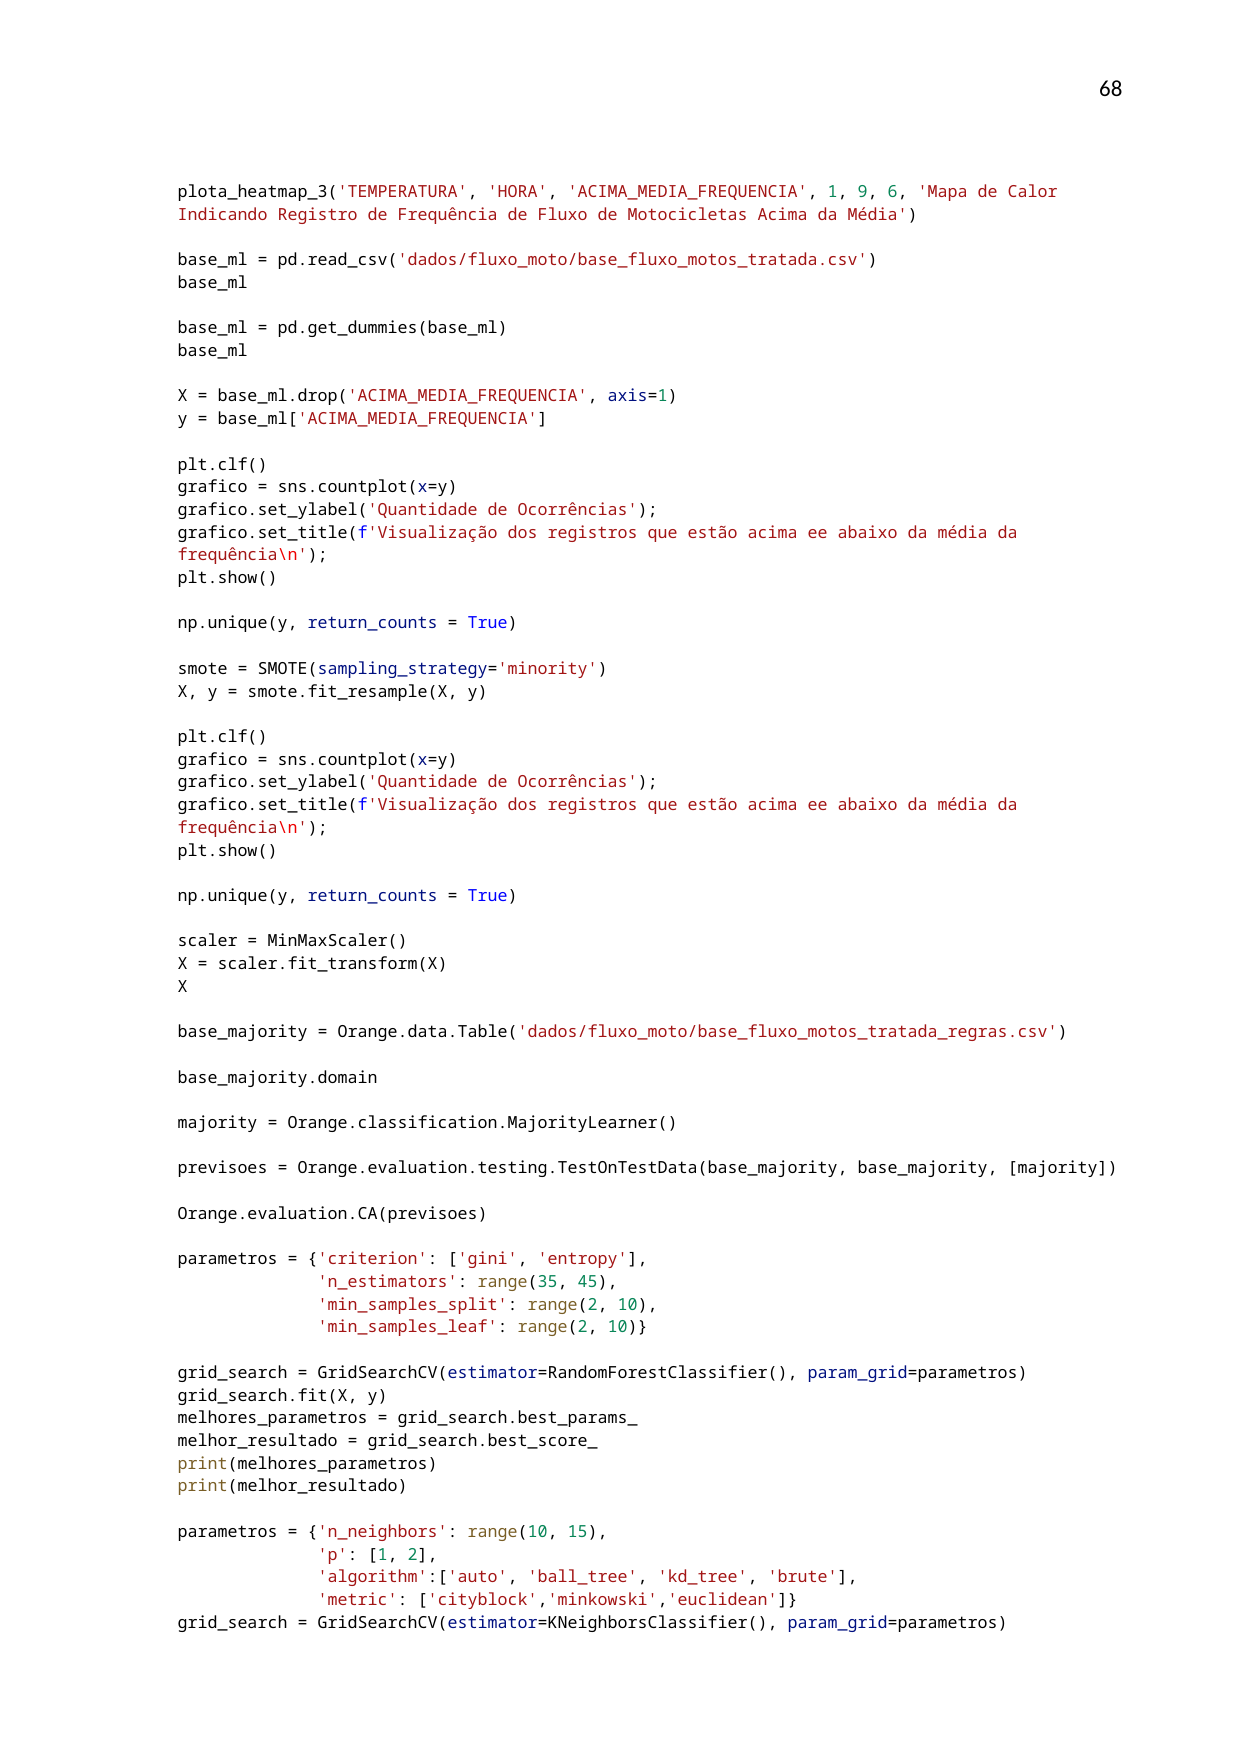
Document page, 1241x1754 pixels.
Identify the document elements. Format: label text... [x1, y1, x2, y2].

text 'p': [1, 2], [177, 1542, 1122, 1565]
text grafico.set_ylabel('Quantidade de Ocorrências'); [177, 770, 1122, 793]
text grafico = sns.countplot(x=y) [177, 747, 1122, 770]
text grafico = sns.countplot(x=y) [177, 475, 1122, 497]
text base_ml [177, 270, 1122, 293]
text print(melhor_resultado) [177, 1474, 1122, 1497]
text plt.show() [177, 566, 1122, 588]
text base_ml = pd.read_csv('dados/fluxo_moto/base_fluxo_motos_tratada.csv') [177, 248, 1122, 270]
text base_ml = pd.get_dummies(base_ml) [177, 316, 1122, 338]
text melhores_parametros = grid_search.best_params_ [177, 1406, 1122, 1428]
text plt.show() [177, 838, 1122, 861]
text 'min_samples_leaf': range(2, 10)} [177, 1315, 1122, 1338]
text grid_search = GridSearchCV(estimator=KNeighborsClassifier(), param_grid=parametros) [177, 1610, 1122, 1633]
text 'algorithm':['auto', 'ball_tree', 'kd_tree', 'brute'], [177, 1565, 1122, 1587]
text 'n_estimators': range(35, 45), [177, 1269, 1122, 1292]
text plt.clf() [177, 724, 1122, 747]
text grafico.set_ylabel('Quantidade de Ocorrências'); [177, 497, 1122, 520]
text base_ml [177, 338, 1122, 361]
text 'min_samples_split': range(2, 10), [177, 1292, 1122, 1315]
text y = base_ml['ACIMA_MEDIA_FREQUENCIA'] [177, 407, 1122, 429]
text smote = SMOTE(sampling_strategy='minority') [177, 656, 1122, 679]
text grafico.set_title(f'Visualização dos registros que estão acima ee abaixo da média da frequência\n'); [177, 793, 1122, 838]
text grid_search = GridSearchCV(estimator=RandomForestClassifier(), param_grid=parametros) [177, 1360, 1122, 1383]
text base_majority.domain [177, 1065, 1122, 1088]
text plota_heatmap_3('TEMPERATURA', 'HORA', 'ACIMA_MEDIA_FREQUENCIA', 1, 9, 6, 'Mapa de Calor Indicando Registro de Frequência de Fluxo de Motocicletas Acima da Média') [177, 179, 1122, 225]
text print(melhores_parametros) [177, 1451, 1122, 1474]
text melhor_resultado = grid_search.best_score_ [177, 1428, 1122, 1451]
text X, y = smote.fit_resample(X, y) [177, 679, 1122, 702]
text Orange.evaluation.CA(previsoes) [177, 1201, 1122, 1224]
text X = base_ml.drop('ACIMA_MEDIA_FREQUENCIA', axis=1) [177, 384, 1122, 407]
text np.unique(y, return_counts = True) [177, 611, 1122, 634]
text np.unique(y, return_counts = True) [177, 883, 1122, 906]
text scaler = MinMaxScaler() [177, 929, 1122, 952]
text grid_search.fit(X, y) [177, 1383, 1122, 1406]
text X [177, 974, 1122, 997]
text X = scaler.fit_transform(X) [177, 952, 1122, 974]
text grafico.set_title(f'Visualização dos registros que estão acima ee abaixo da média da frequência\n'); [177, 520, 1122, 566]
text base_majority = Orange.data.Table('dados/fluxo_moto/base_fluxo_motos_tratada_regras.csv') [177, 1020, 1122, 1042]
text majority = Orange.classification.MajorityLearner() [177, 1111, 1122, 1133]
text plt.clf() [177, 452, 1122, 475]
text parametros = {'n_neighbors': range(10, 15), [177, 1519, 1122, 1542]
text previsoes = Orange.evaluation.testing.TestOnTestData(base_majority, base_majority, [majority]) [177, 1156, 1122, 1179]
text parametros = {'criterion': ['gini', 'entropy'], [177, 1247, 1122, 1269]
text 'metric': ['cityblock','minkowski','euclidean']} [177, 1587, 1122, 1610]
